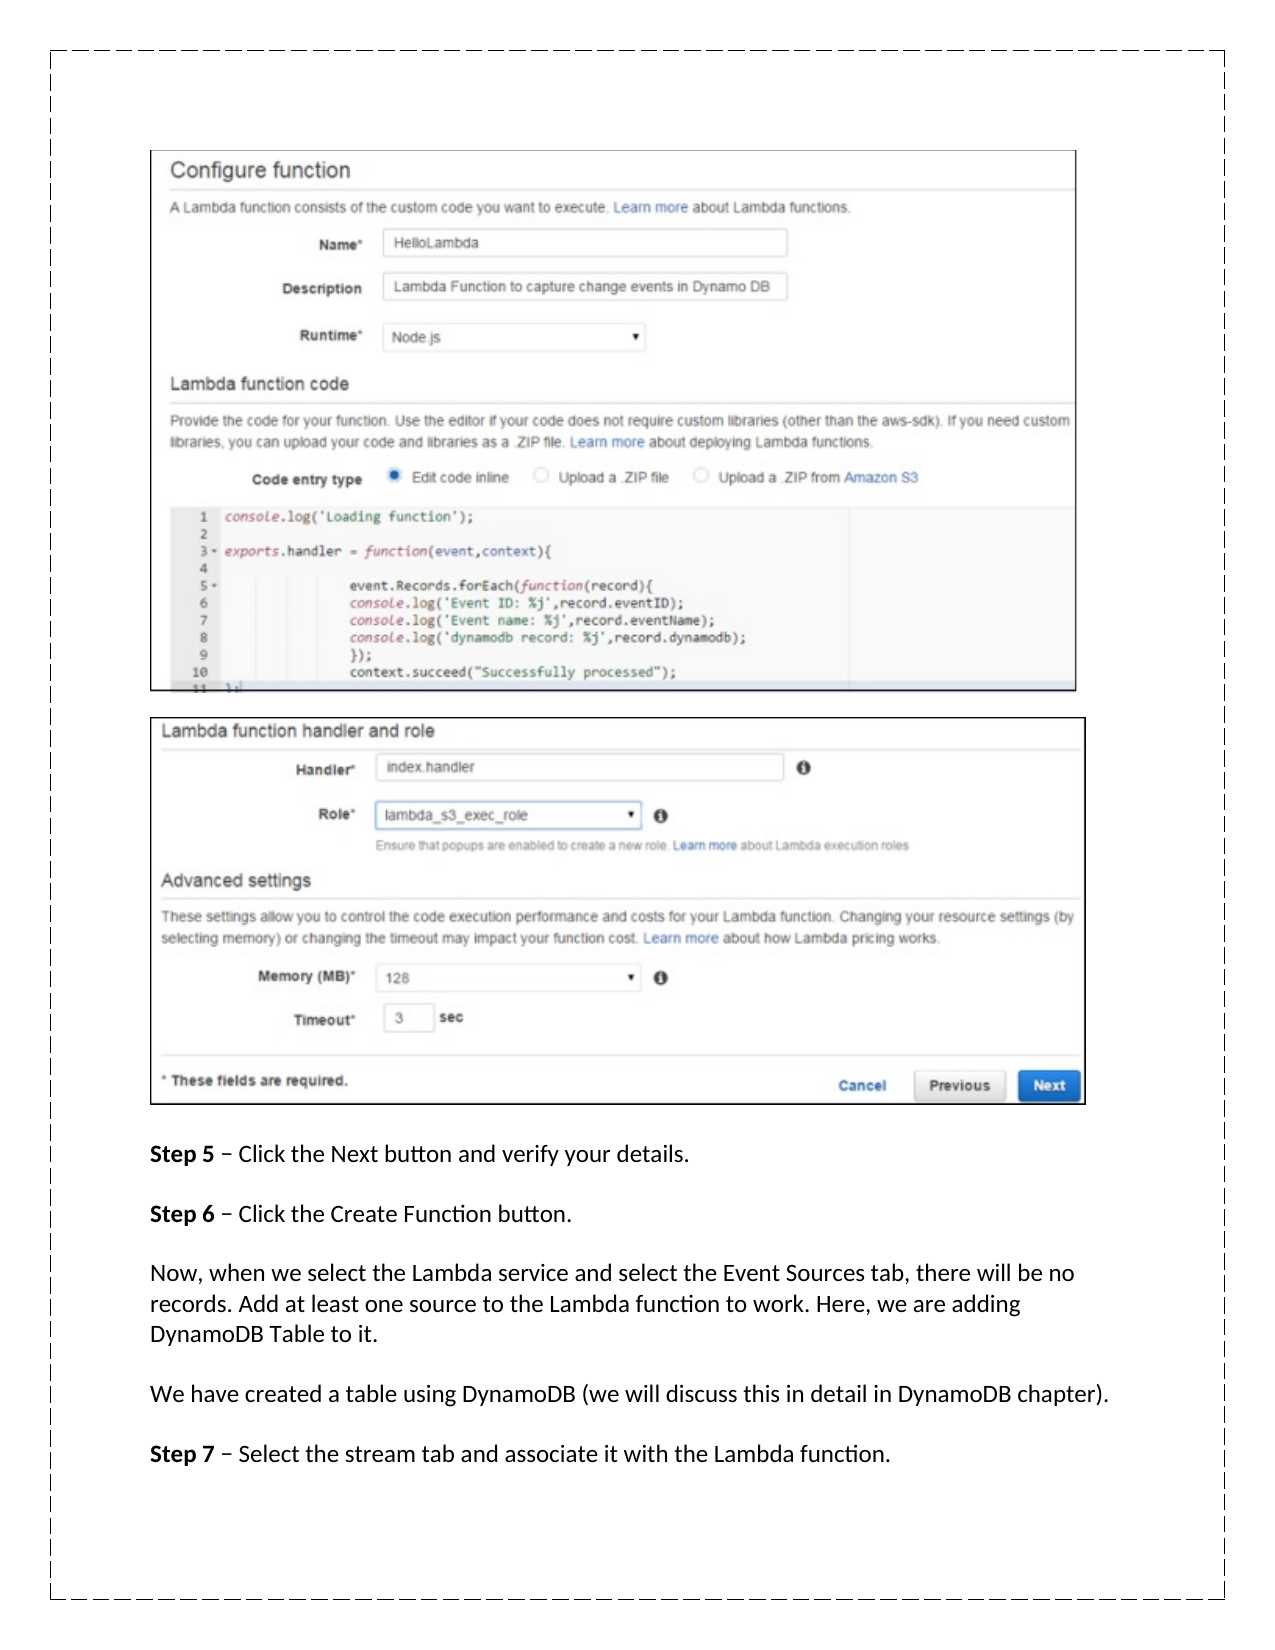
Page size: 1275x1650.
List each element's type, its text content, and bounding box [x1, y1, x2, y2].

text Step 4 − Provide the necessary details to create a Lambda function as shown in the following screenshot and paste the Node.js code that will be triggered automatically whenever a new item is added in DynamoDB. Select all the required permissions. [150, 689, 1125, 781]
picture [150, 150, 1074, 657]
picture [150, 810, 1077, 1353]
